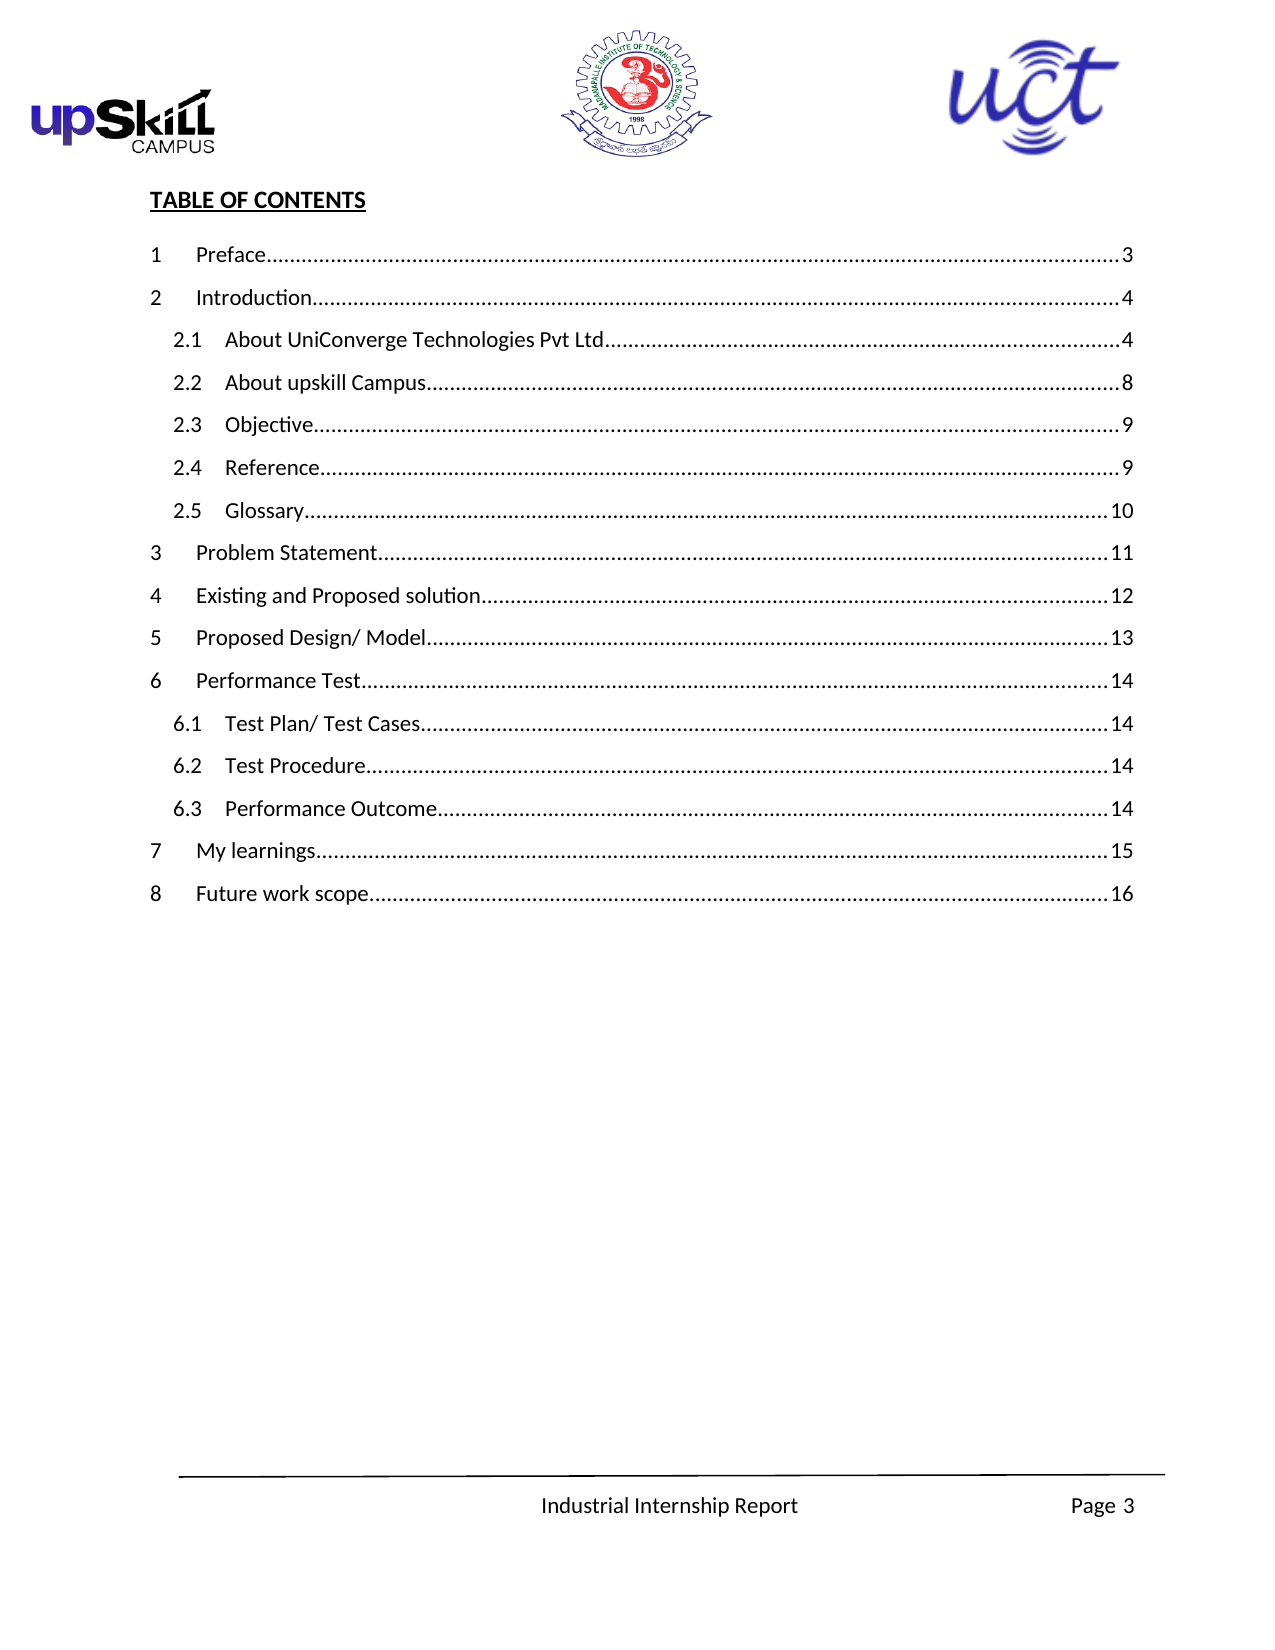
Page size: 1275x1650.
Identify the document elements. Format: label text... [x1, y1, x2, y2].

text 2.3 Objective 9 [173, 411, 1134, 438]
text 8 Future work scope 16 [150, 879, 1134, 907]
text 2.2 About upskill Campus 8 [173, 368, 1134, 396]
text 4 Existing and Proposed solution 12 [150, 581, 1134, 609]
text 6.3 Performance Outcome 14 [173, 794, 1134, 822]
text 6 Performance Test 14 [150, 666, 1134, 694]
text 3 Problem Statement 11 [150, 538, 1134, 566]
text 2.5 Glossary 10 [173, 496, 1134, 524]
text 5 Proposed Design/ Model 13 [150, 623, 1134, 652]
text 2.4 Reference 9 [173, 453, 1134, 481]
picture [561, 28, 714, 157]
picture [946, 31, 1125, 157]
text 6.1 Test Plan/ Test Cases 14 [173, 709, 1134, 737]
text TABLE OF CONTENTS [150, 184, 1134, 215]
text 2 Introduction 4 [150, 283, 1134, 311]
text 6.2 Test Procedure 14 [173, 751, 1134, 779]
text 7 My learnings 15 [150, 837, 1134, 864]
text 2.1 About UniConverge Technologies Pvt Ltd 4 [173, 325, 1134, 353]
picture [0, 76, 246, 157]
text 1 Preface 3 [150, 240, 1134, 268]
